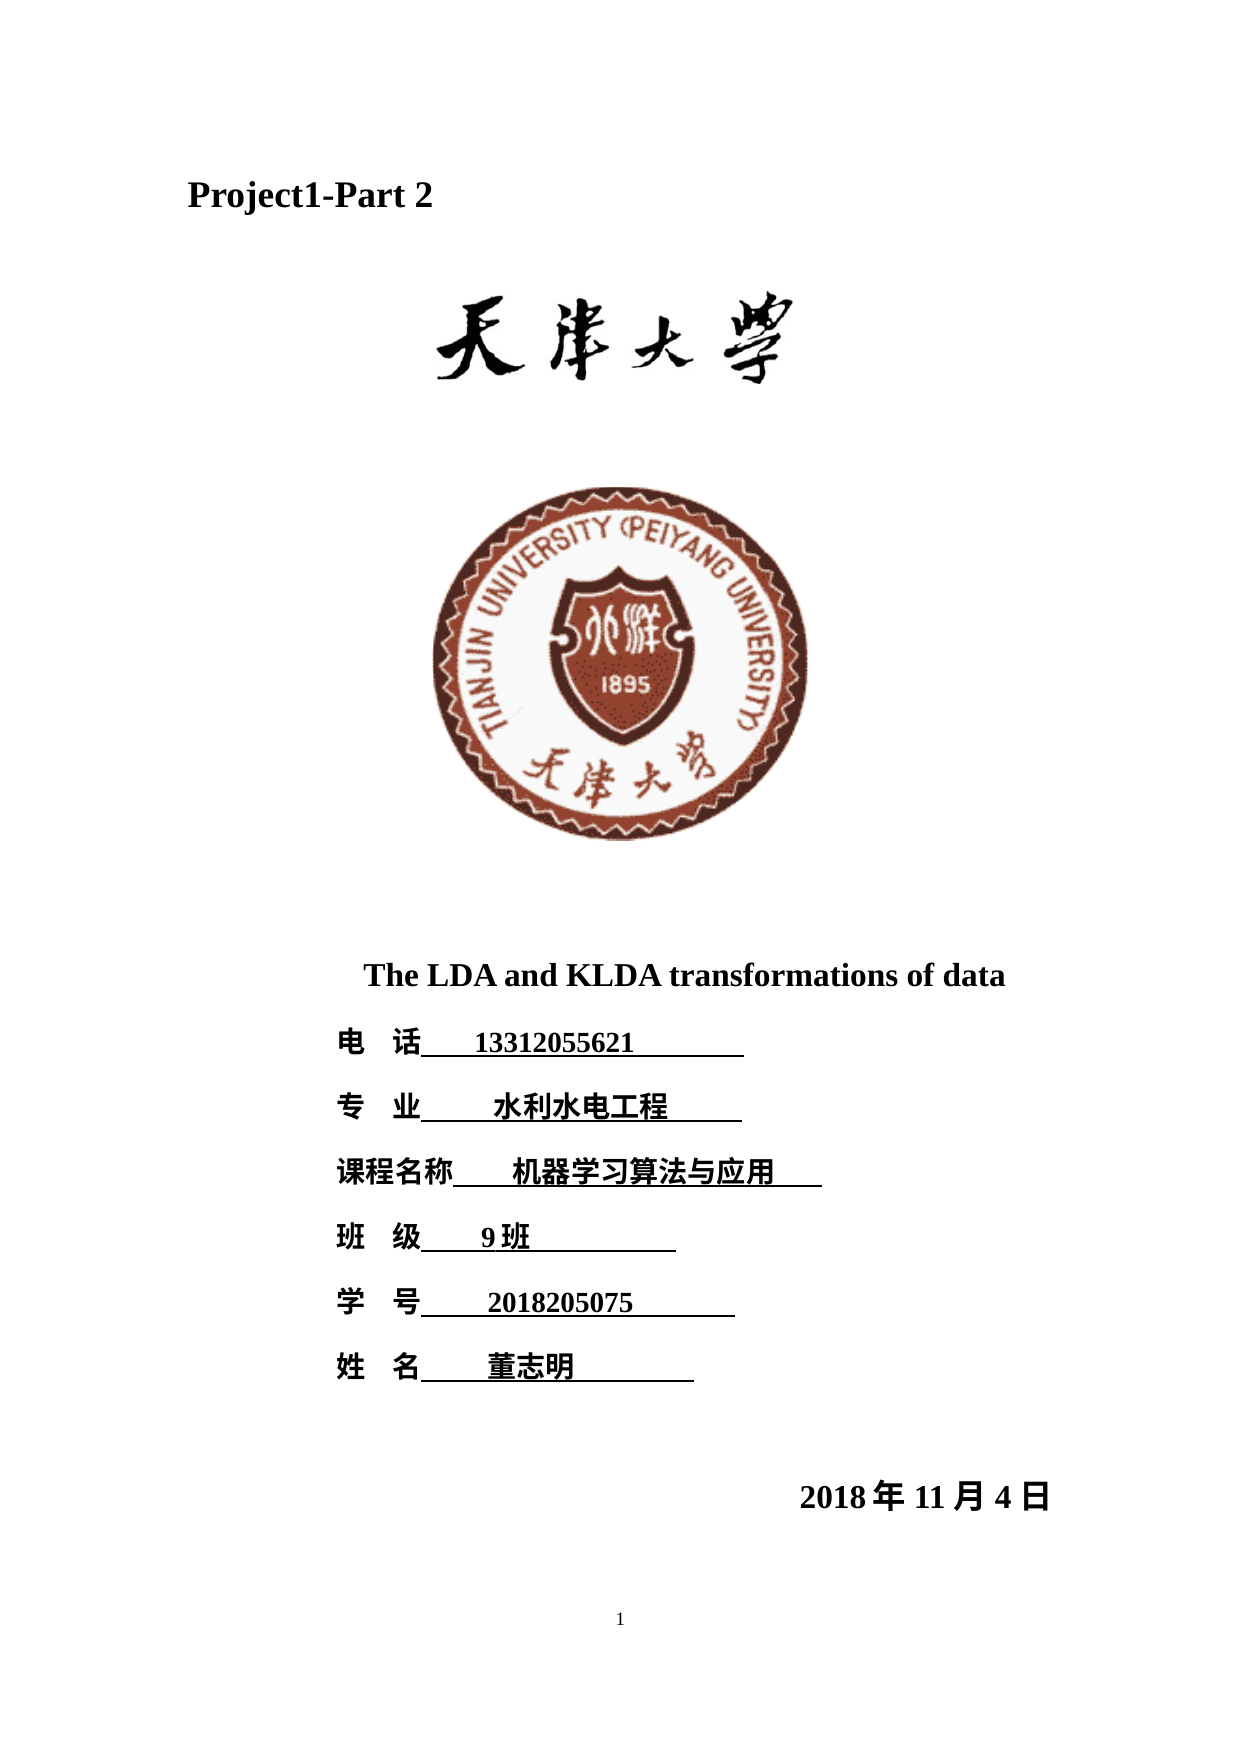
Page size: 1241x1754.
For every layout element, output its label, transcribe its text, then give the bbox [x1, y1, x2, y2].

text 课程名称 机器学习算法与应用 [187, 1137, 1053, 1202]
text 2018年 11 月 4 日 [187, 1462, 1053, 1527]
text 学 号 2018205075 [187, 1267, 1053, 1332]
text 电 话 13312055621 [187, 1007, 1053, 1072]
text 班 级 9班 [187, 1202, 1053, 1267]
text 专 业 水利水电工程 [187, 1072, 1053, 1137]
text Project1-Part 2 [187, 162, 1053, 227]
picture [436, 291, 793, 384]
picture [432, 487, 808, 841]
text The LDA and KLDA transformations of data [187, 942, 1053, 1007]
text 姓 名 董志明 [187, 1332, 1053, 1397]
